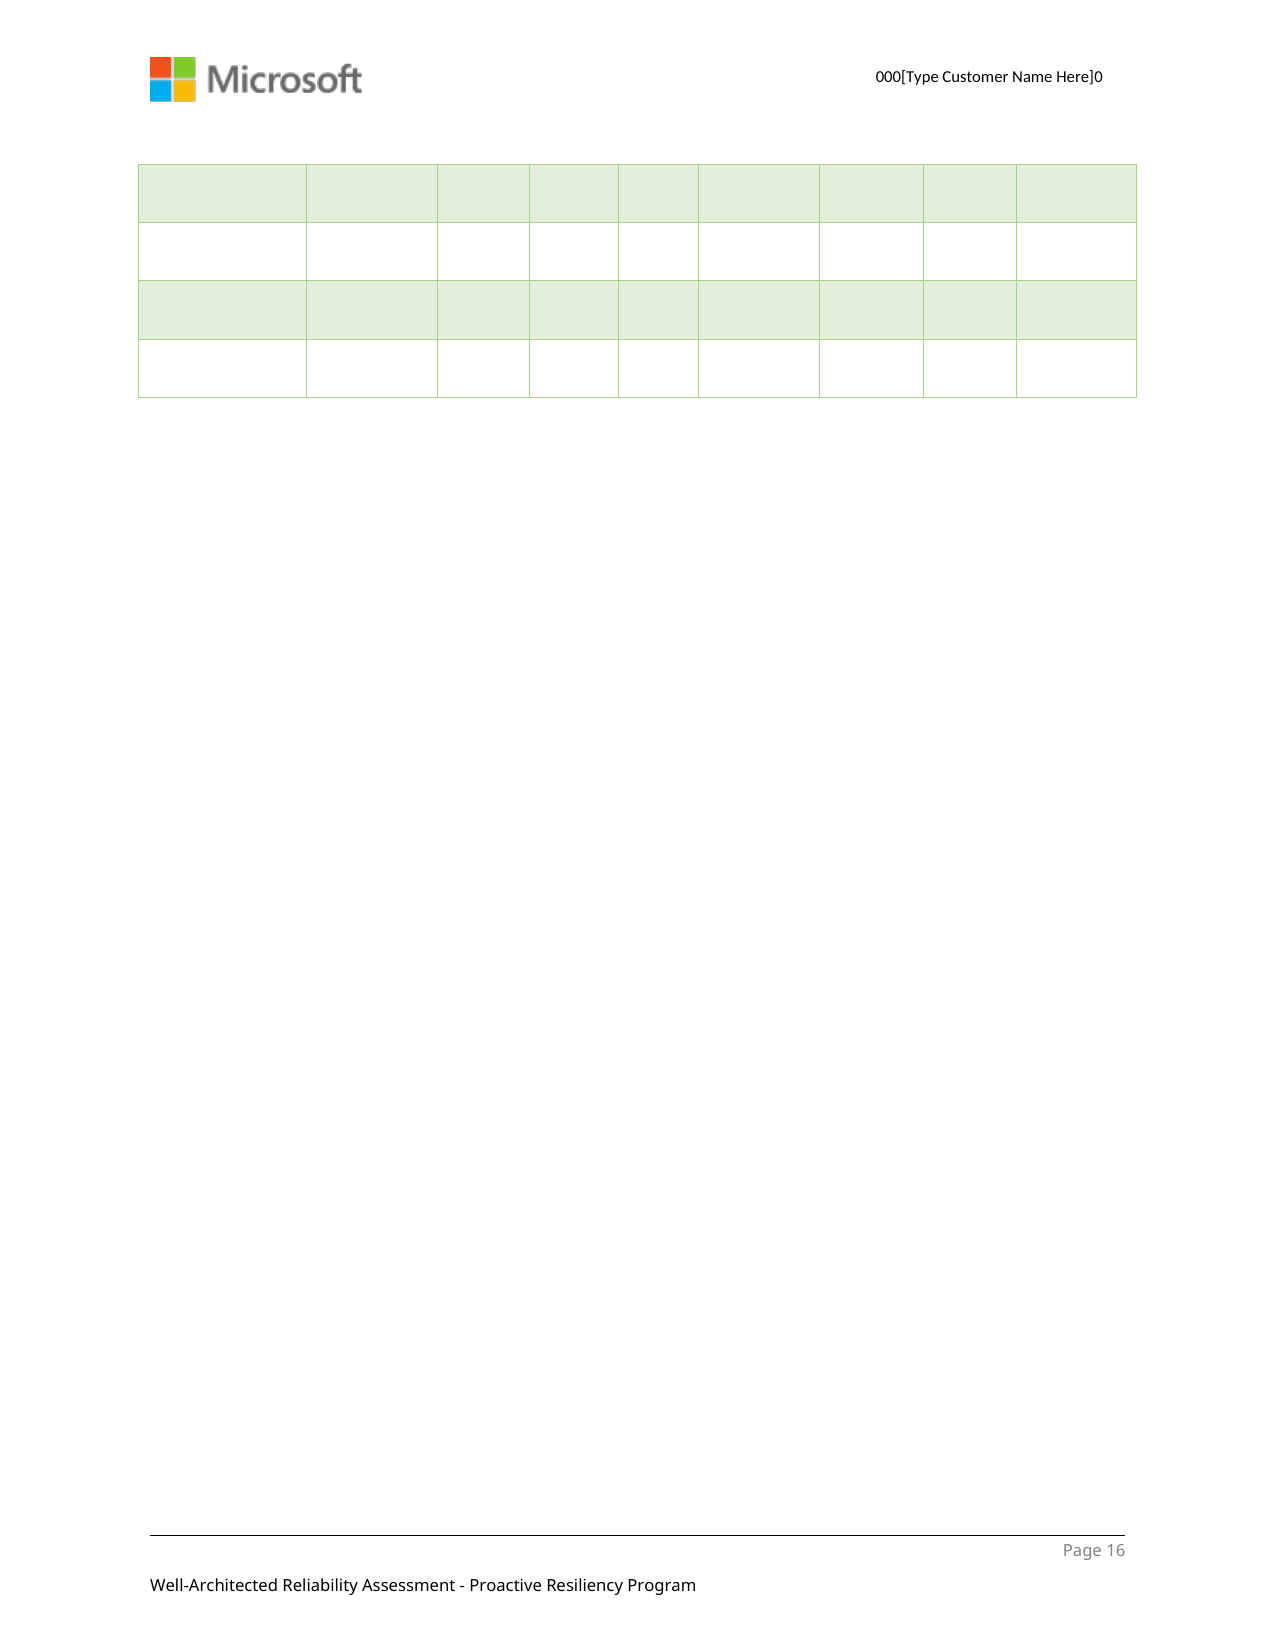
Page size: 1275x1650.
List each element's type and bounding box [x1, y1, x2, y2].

table_cell [530, 340, 618, 397]
table_cell [139, 165, 306, 222]
table_cell [619, 165, 698, 222]
table_cell [924, 281, 1016, 339]
table_cell [820, 165, 923, 222]
table_cell [820, 223, 923, 280]
table_cell [699, 165, 819, 222]
table_cell [619, 340, 698, 397]
table_cell [1017, 165, 1136, 222]
table_cell [699, 281, 819, 339]
table_cell [1017, 281, 1136, 339]
table_cell [924, 165, 1016, 222]
table_cell [619, 223, 698, 280]
table_cell [530, 223, 618, 280]
table_cell [619, 281, 698, 339]
table_cell [530, 281, 618, 339]
table_cell [1017, 223, 1136, 280]
table_cell [307, 340, 437, 397]
table_cell [924, 340, 1016, 397]
table_cell [438, 340, 529, 397]
table_cell [820, 281, 923, 339]
picture [150, 57, 363, 103]
table_cell [699, 223, 819, 280]
table_cell [139, 340, 306, 397]
table_cell [1017, 340, 1136, 397]
table_cell [924, 223, 1016, 280]
table_cell [438, 281, 529, 339]
table_cell [307, 165, 437, 222]
table_cell [139, 223, 306, 280]
table_cell [438, 223, 529, 280]
table_cell [307, 281, 437, 339]
table_cell [699, 340, 819, 397]
table_cell [307, 223, 437, 280]
table_cell [530, 165, 618, 222]
table_cell [139, 281, 306, 339]
table_cell [438, 165, 529, 222]
table_cell [820, 340, 923, 397]
